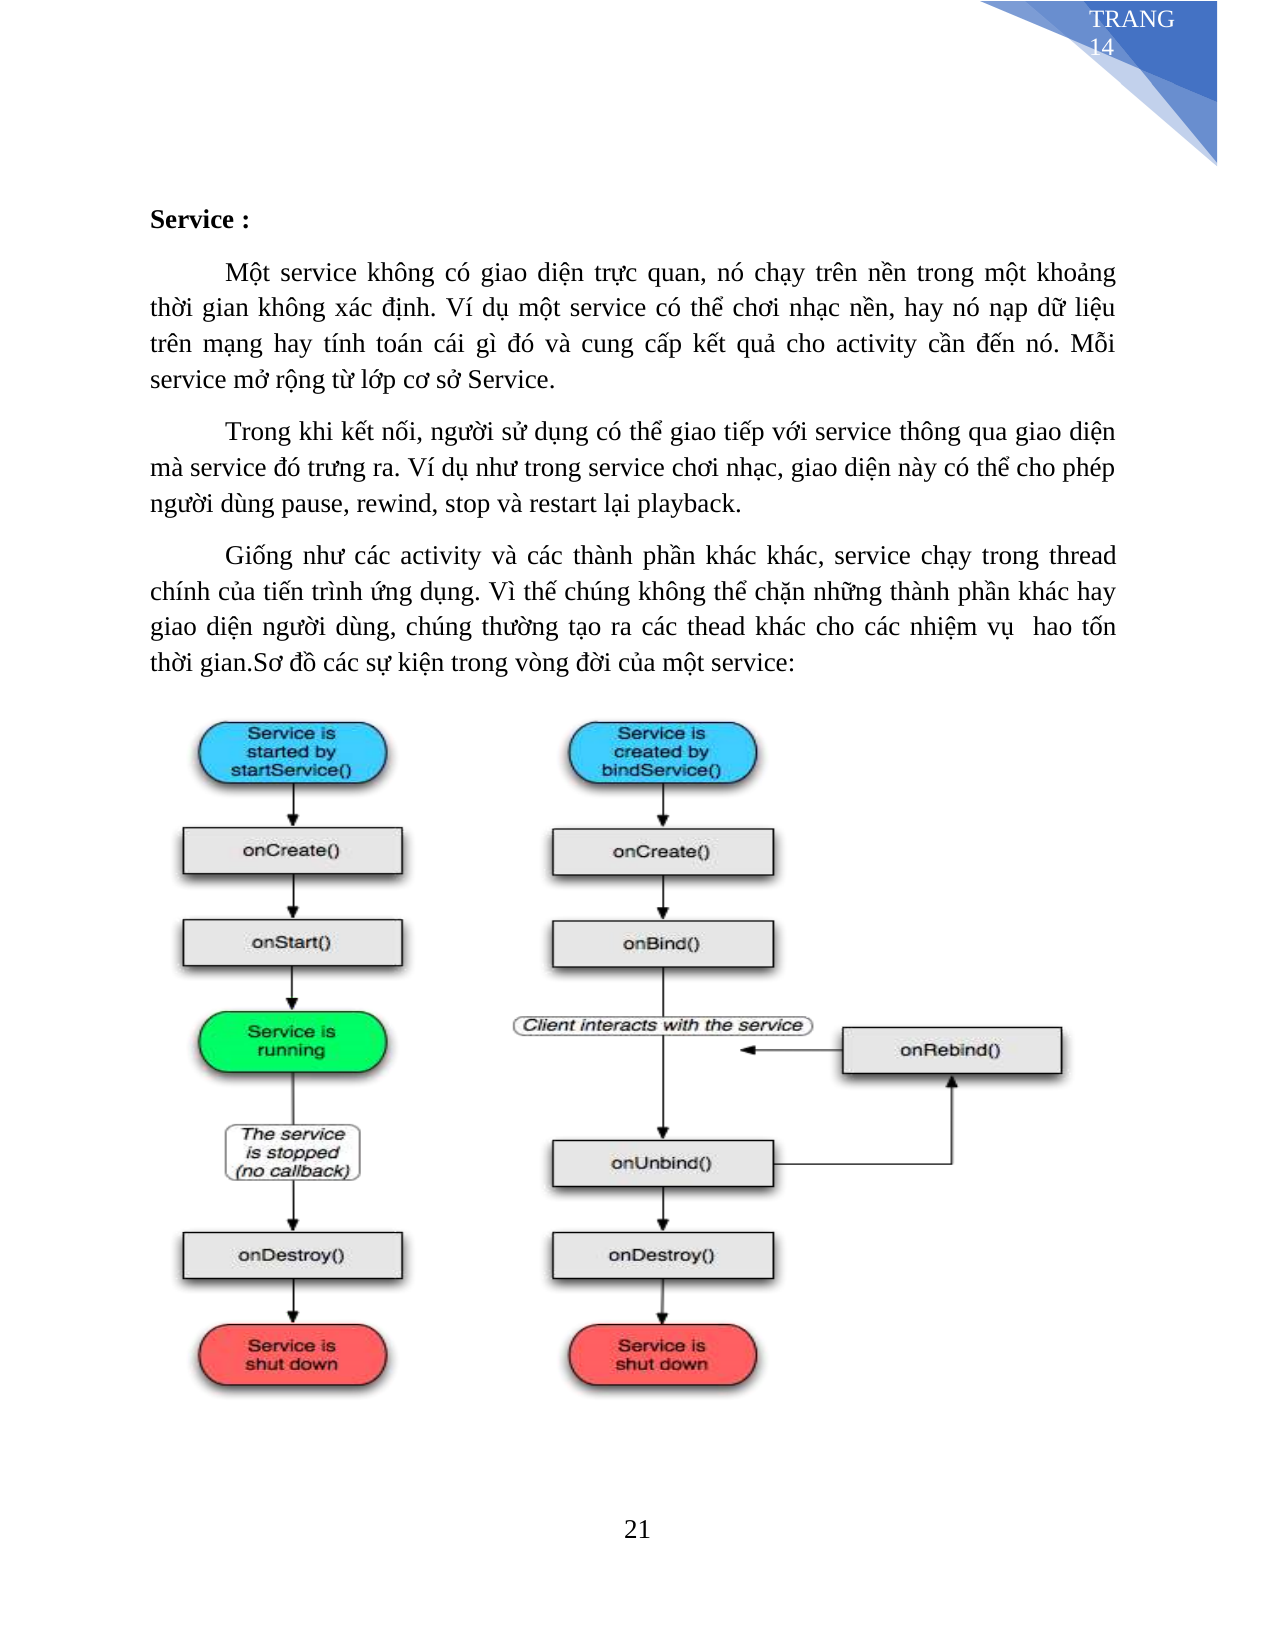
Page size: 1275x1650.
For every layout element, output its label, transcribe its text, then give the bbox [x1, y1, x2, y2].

text Một service không có giao diện trực quan, nó chạy trên nền trong một khoảng thời gian không xác định. Ví dụ một service có thể chơi nhạc nền, hay nó nạp dữ liệu trên mạng hay tính toán cái gì đó và cung cấp kết quả cho activity cần đến nó. Mỗi service mở rộng từ lớp cơ sở Service. [150, 256, 1117, 394]
picture [978, 1, 1218, 167]
text Giống như các activity và các thành phần khác khác, service chạy trong thread chính của tiến trình ứng dụng. Vì thế chúng không thể chặn những thành phần khác hay giao diện người dùng, chúng thường tạo ra các thead khác cho các nhiệm vụ hao tốn thời gian.Sơ đồ các sự kiện trong vòng đời của một service: [150, 539, 1117, 677]
picture [149, 701, 1095, 1416]
text Service : [150, 203, 1125, 234]
text Trong khi kết nối, người sử dụng có thể giao tiếp với service thông qua giao diện mà service đó trưng ra. Ví dụ như trong service chơi nhạc, giao diện này có thể cho phép người dùng pause, rewind, stop và restart lại playback. [150, 415, 1117, 518]
